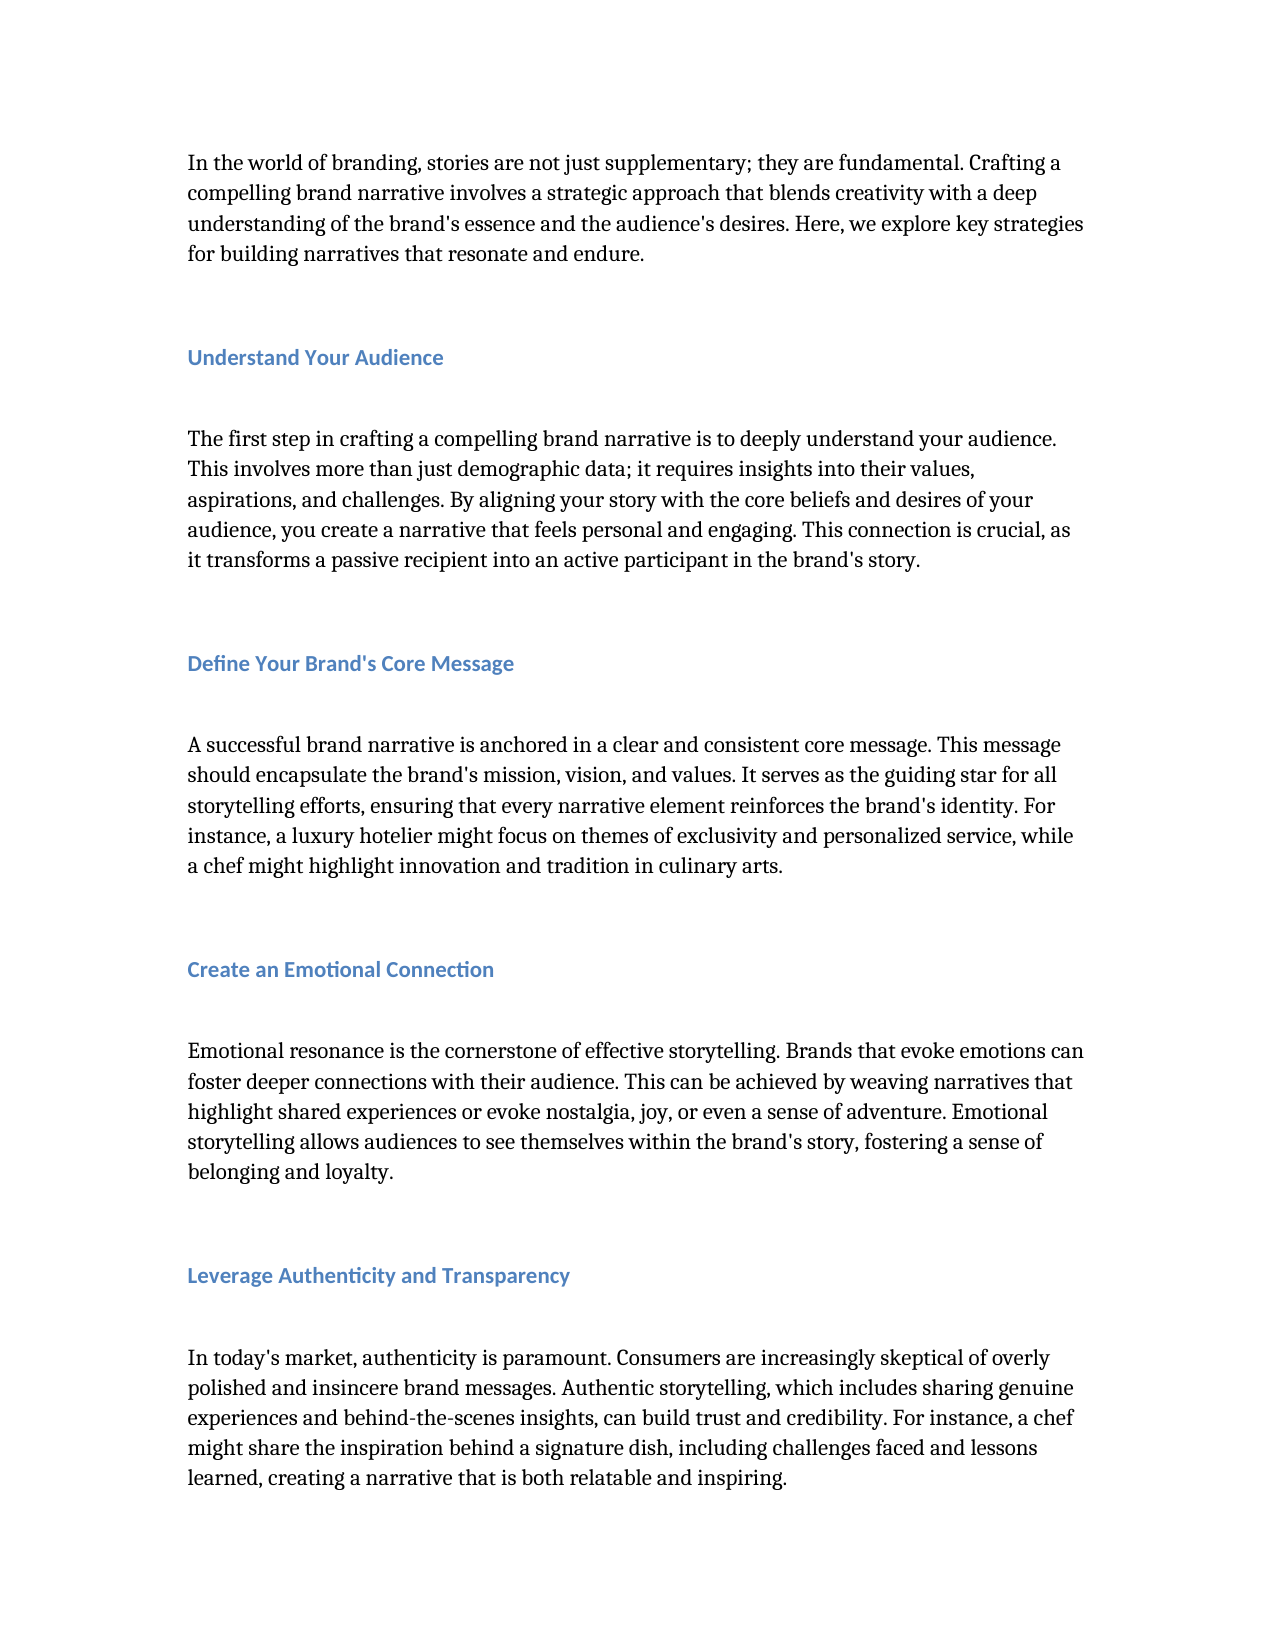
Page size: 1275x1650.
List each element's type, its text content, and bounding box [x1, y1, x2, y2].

text In today's market, authenticity is paramount. Consumers are increasingly skeptical of overly polished and insincere brand messages. Authentic storytelling, which includes sharing genuine experiences and behind-the-scenes insights, can build trust and credibility. For instance, a chef might share the inspiration behind a signature dish, including challenges faced and lessons learned, creating a narrative that is both relatable and inspiring. [187, 1344, 1087, 1492]
text The first step in crafting a compelling brand narrative is to deeply understand your audience. This involves more than just demographic data; it requires insights into their values, aspirations, and challenges. By aligning your story with the core beliefs and desires of your audience, you create a narrative that feels personal and engaging. This connection is crucial, as it transforms a passive recipient into an active participant in the brand's story. [187, 426, 1087, 573]
subtitle Define Your Brand's Core Message [187, 649, 1087, 677]
text In the world of branding, stories are not just supplementary; they are fundamental. Crafting a compelling brand narrative involves a strategic approach that blends creativity with a deep understanding of the brand's essence and the audience's desires. Here, we explore key strategies for building narratives that resonate and endure. [187, 150, 1087, 267]
subtitle Leverage Authenticity and Transparency [187, 1261, 1087, 1289]
text A successful brand narrative is anchored in a clear and consistent core message. This message should encapsulate the brand's mission, vision, and values. It serves as the guiding star for all storytelling efforts, ensuring that every narrative element reinforces the brand's identity. For instance, a luxury hotelier might focus on themes of exclusivity and personalized service, while a chef might highlight innovation and tradition in culinary arts. [187, 732, 1087, 879]
subtitle Create an Emotional Connection [187, 955, 1087, 983]
text Emotional resonance is the cornerstone of effective storytelling. Brands that evoke emotions can foster deeper connections with their audience. This can be achieved by weaving narratives that highlight shared experiences or evoke nostalgia, joy, or even a sense of adventure. Emotional storytelling allows audiences to see themselves within the brand's story, fostering a sense of belonging and loyalty. [187, 1038, 1087, 1185]
subtitle Understand Your Audience [187, 343, 1087, 371]
